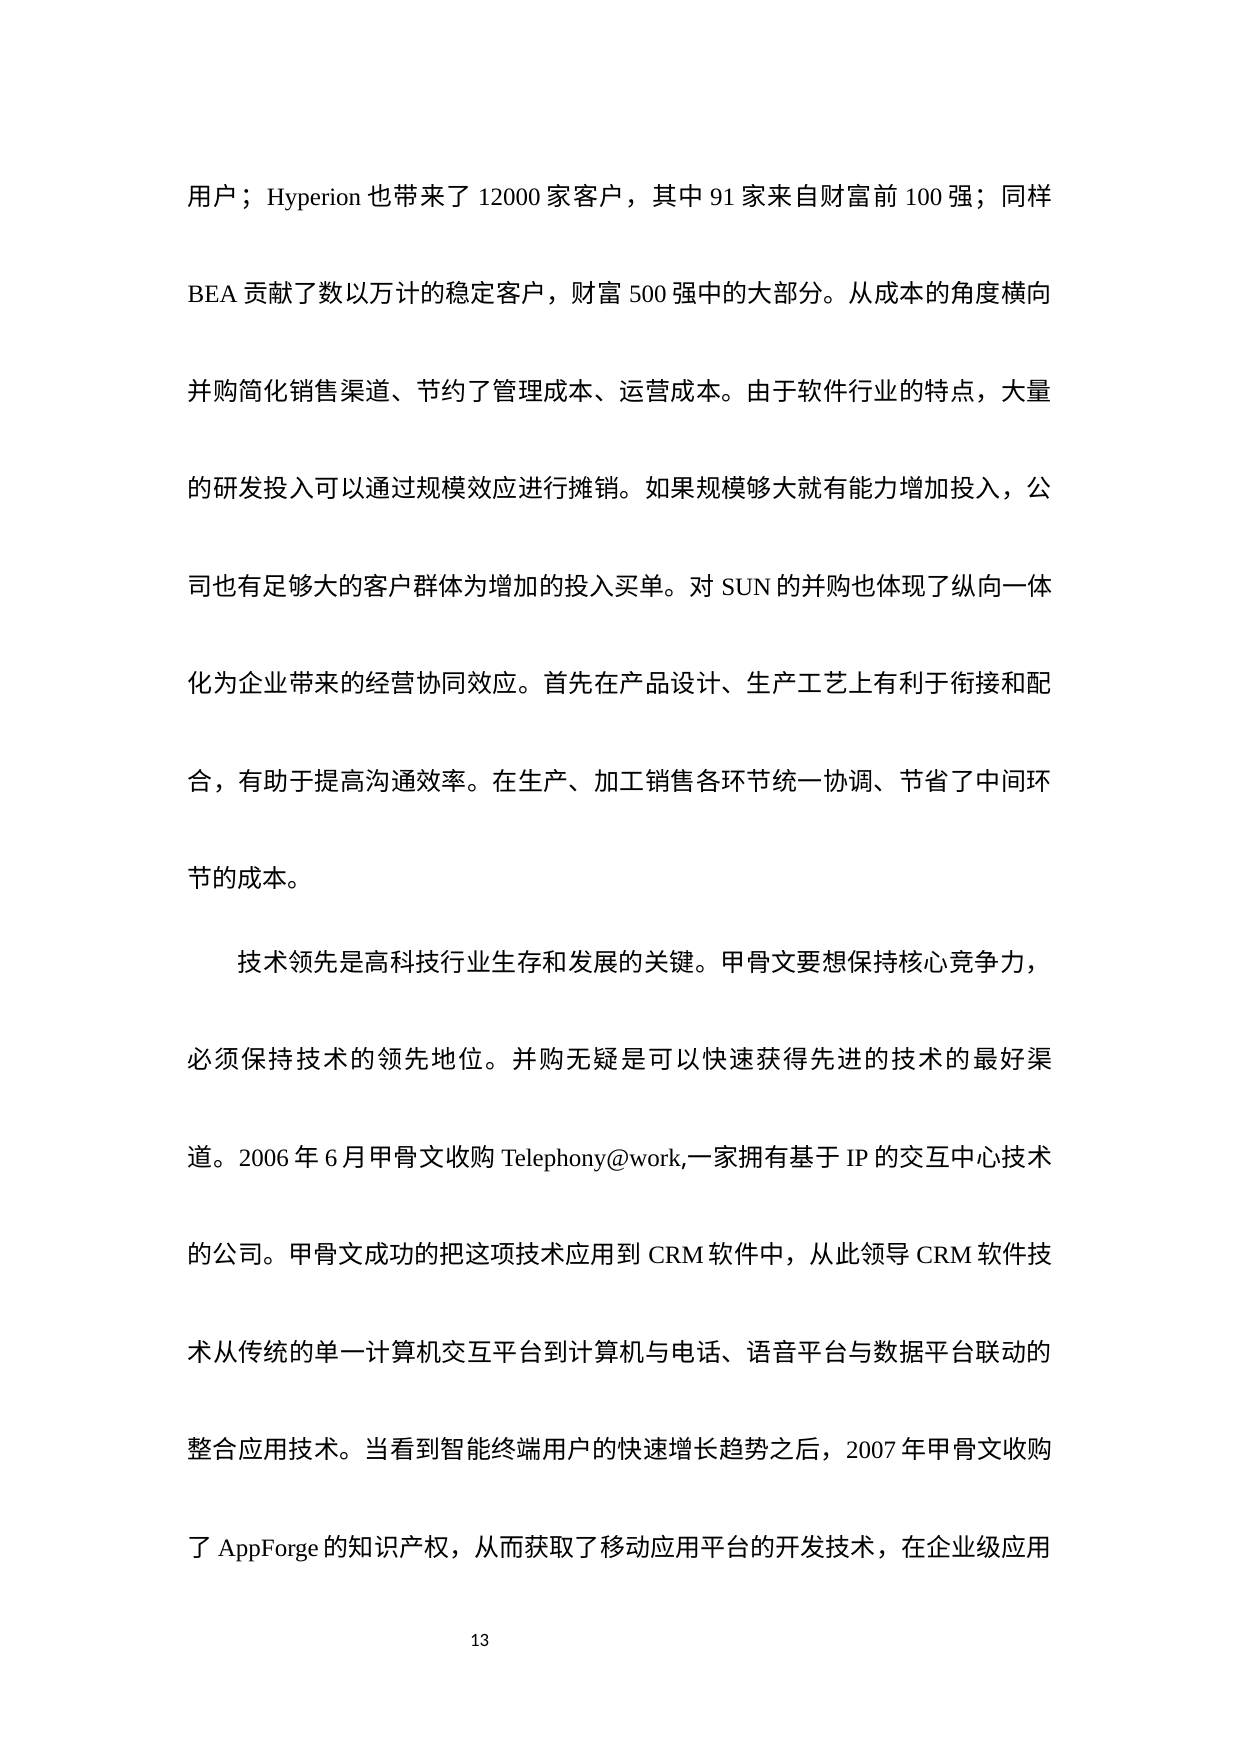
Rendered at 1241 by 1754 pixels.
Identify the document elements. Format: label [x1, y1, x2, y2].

text [187, 162, 1053, 909]
text [187, 928, 1053, 1578]
